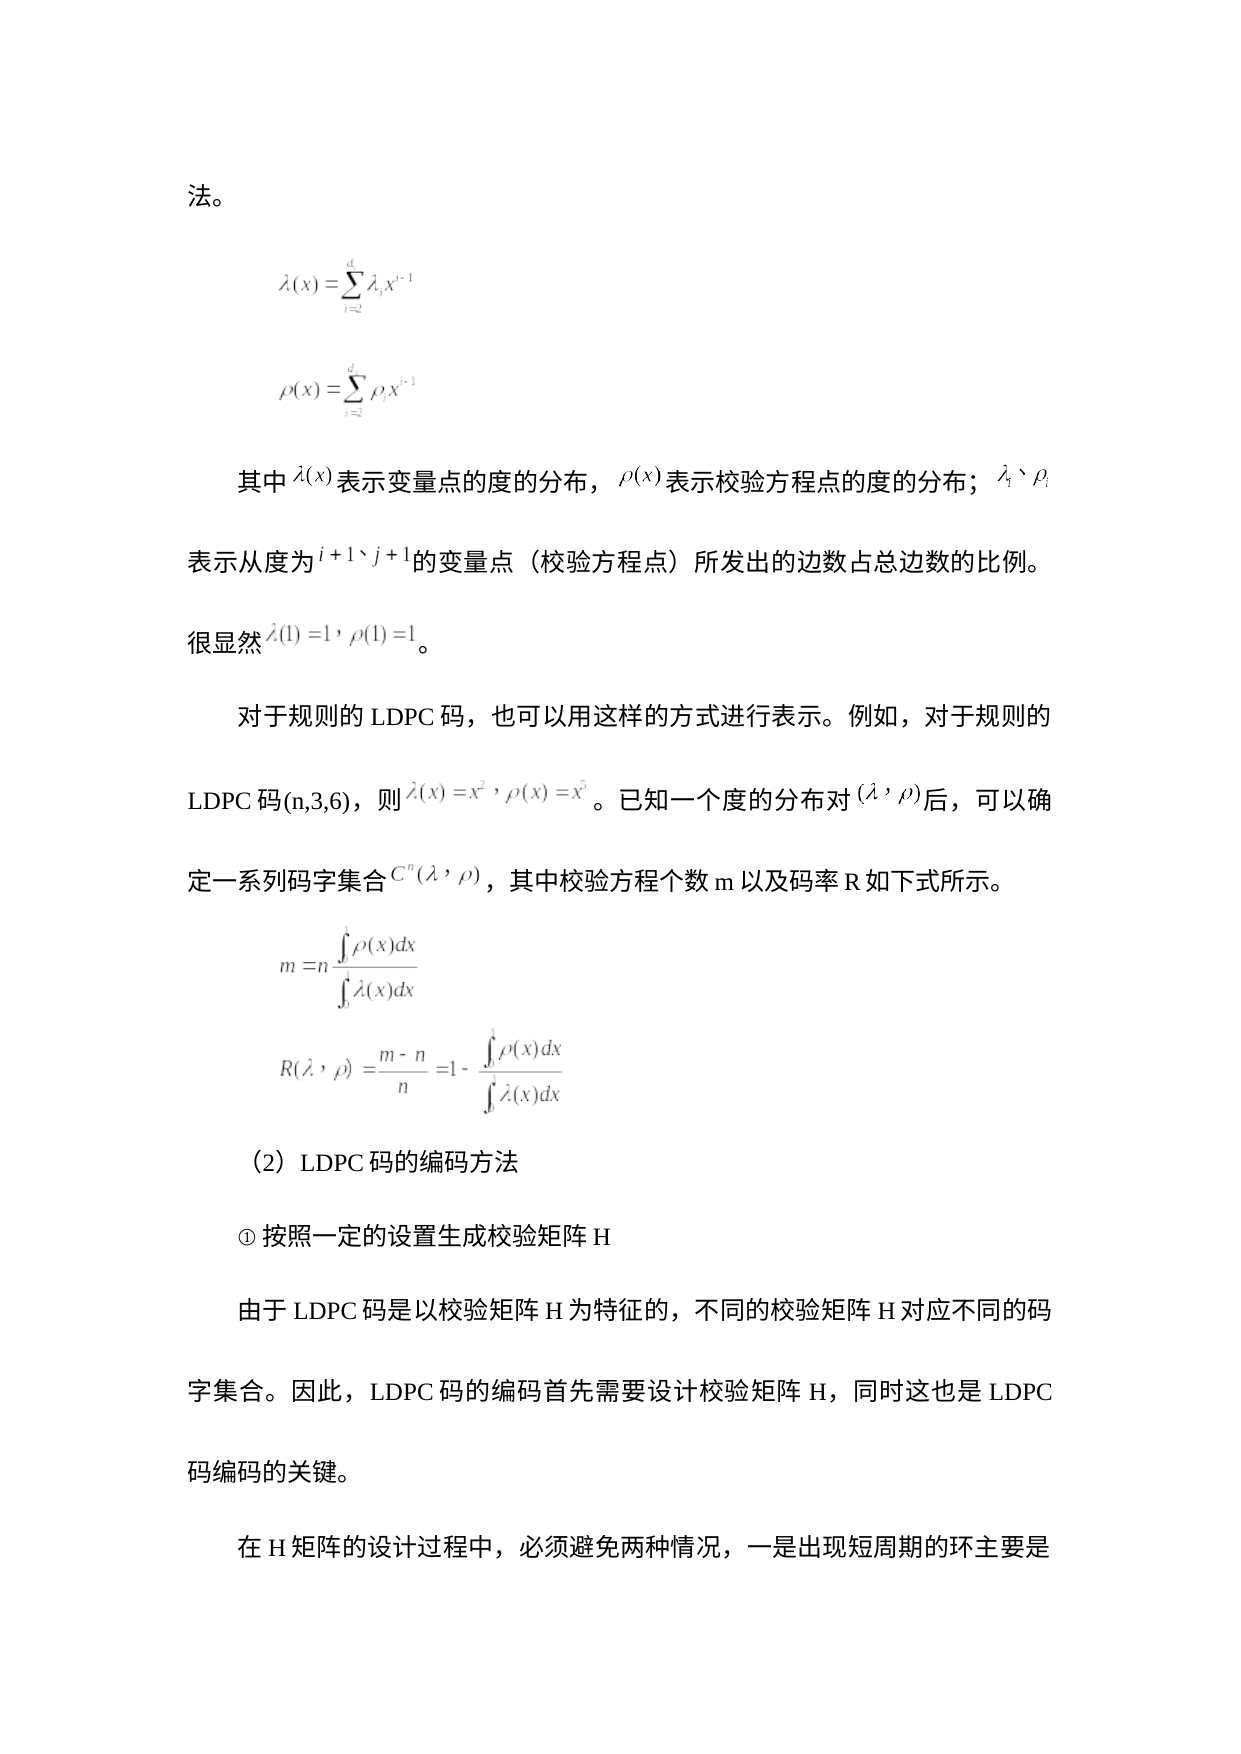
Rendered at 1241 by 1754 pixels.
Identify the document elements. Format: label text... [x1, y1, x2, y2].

text 对于规则的LDPC码，也可以用这样的方式进行表示。例如，对于规则的LDPC码(n,3,6)，则。已知一个度的分布对后，可以确定一系列码字集合，其中校验方程个数m以及码率R如下式所示。 [187, 682, 1053, 909]
text 由于LDPC码是以校验矩阵H为特征的，不同的校验矩阵H对应不同的码字集合。因此，LDPC码的编码首先需要设计校验矩阵H，同时这也是LDPC码编码的关键。 [187, 1276, 1053, 1503]
text （2）LDPC码的编码方法 [187, 1128, 1053, 1193]
text 其中表示变量点的度的分布，表示校验方程点的度的分布；表示从度为的变量点（校验方程点）所发出的边数占总边数的比例。很显然。 [187, 445, 1053, 673]
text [187, 1513, 1053, 1578]
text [187, 162, 1053, 227]
text ① 按照一定的设置生成校验矩阵H [187, 1202, 1053, 1267]
